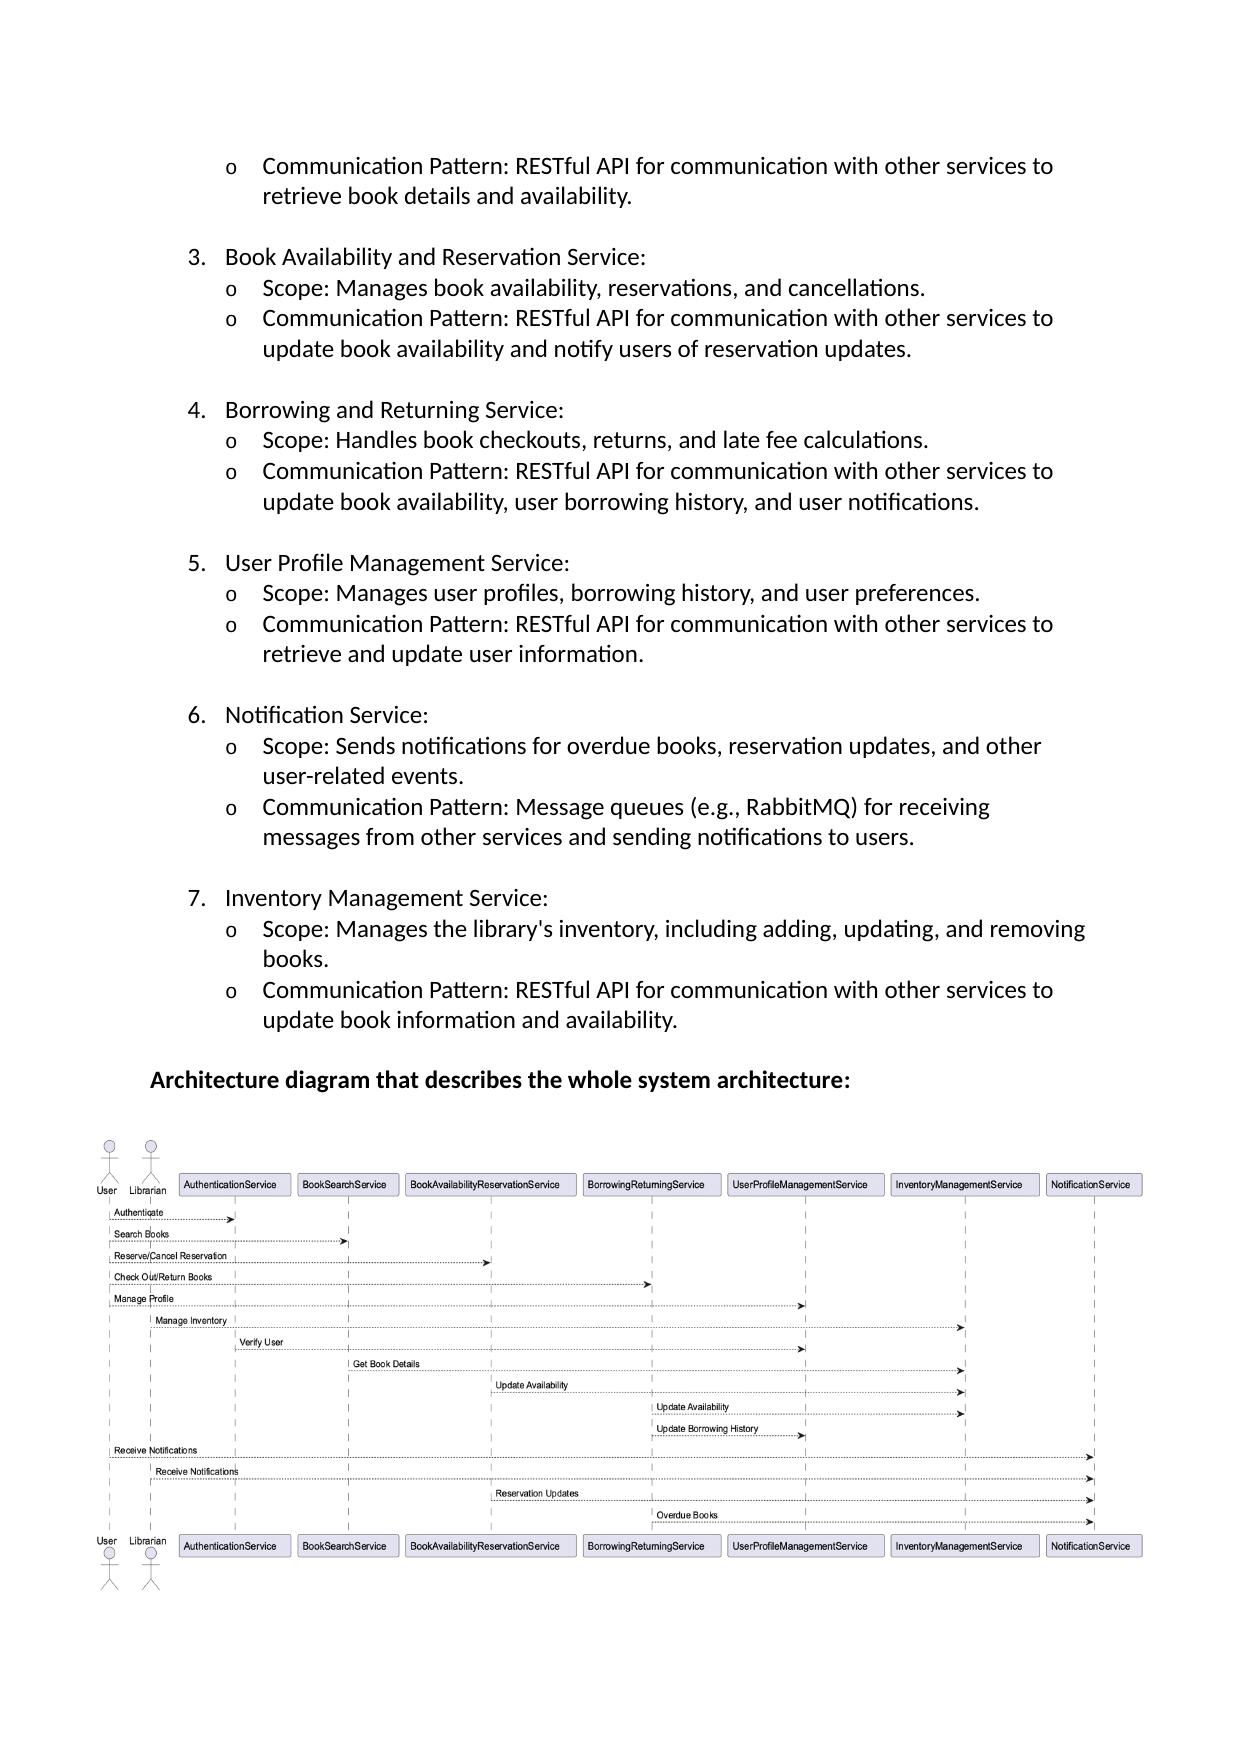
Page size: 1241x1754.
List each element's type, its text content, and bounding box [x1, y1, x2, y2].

list Communication Pattern: Message queues (e.g., RabbitMQ) for receiving messages from other services and sending notifications to users. [225, 791, 1090, 852]
list Borrowing and Returning Service: [187, 394, 1090, 425]
list Communication Pattern: RESTful API for communication with other services to update book availability and notify users of reservation updates. [225, 303, 1090, 364]
list Scope: Manages book availability, reservations, and cancellations. [225, 272, 1090, 303]
list Communication Pattern: RESTful API for communication with other services to update book availability, user borrowing history, and user notifications. [225, 455, 1090, 516]
list Communication Pattern: RESTful API for communication with other services to update book information and availability. [225, 974, 1090, 1035]
list User Profile Management Service: [187, 547, 1090, 577]
list Communication Pattern: RESTful API for communication with other services to retrieve book details and availability. [225, 150, 1090, 211]
list Scope: Manages user profiles, borrowing history, and user preferences. [225, 577, 1090, 608]
list Inventory Management Service: [187, 882, 1090, 913]
list Book Availability and Reservation Service: [187, 242, 1090, 272]
list Scope: Sends notifications for overdue books, reservation updates, and other user-related events. [225, 730, 1090, 791]
list Scope: Handles book checkouts, returns, and late fee calculations. [225, 425, 1090, 455]
list Scope: Manages the library's inventory, including adding, updating, and removing books. [225, 913, 1090, 974]
list Notification Service: [187, 699, 1090, 730]
text Architecture diagram that describes the whole system architecture: [150, 1064, 1090, 1095]
picture [93, 1136, 1146, 1595]
list Communication Pattern: RESTful API for communication with other services to retrieve and update user information. [225, 608, 1090, 669]
